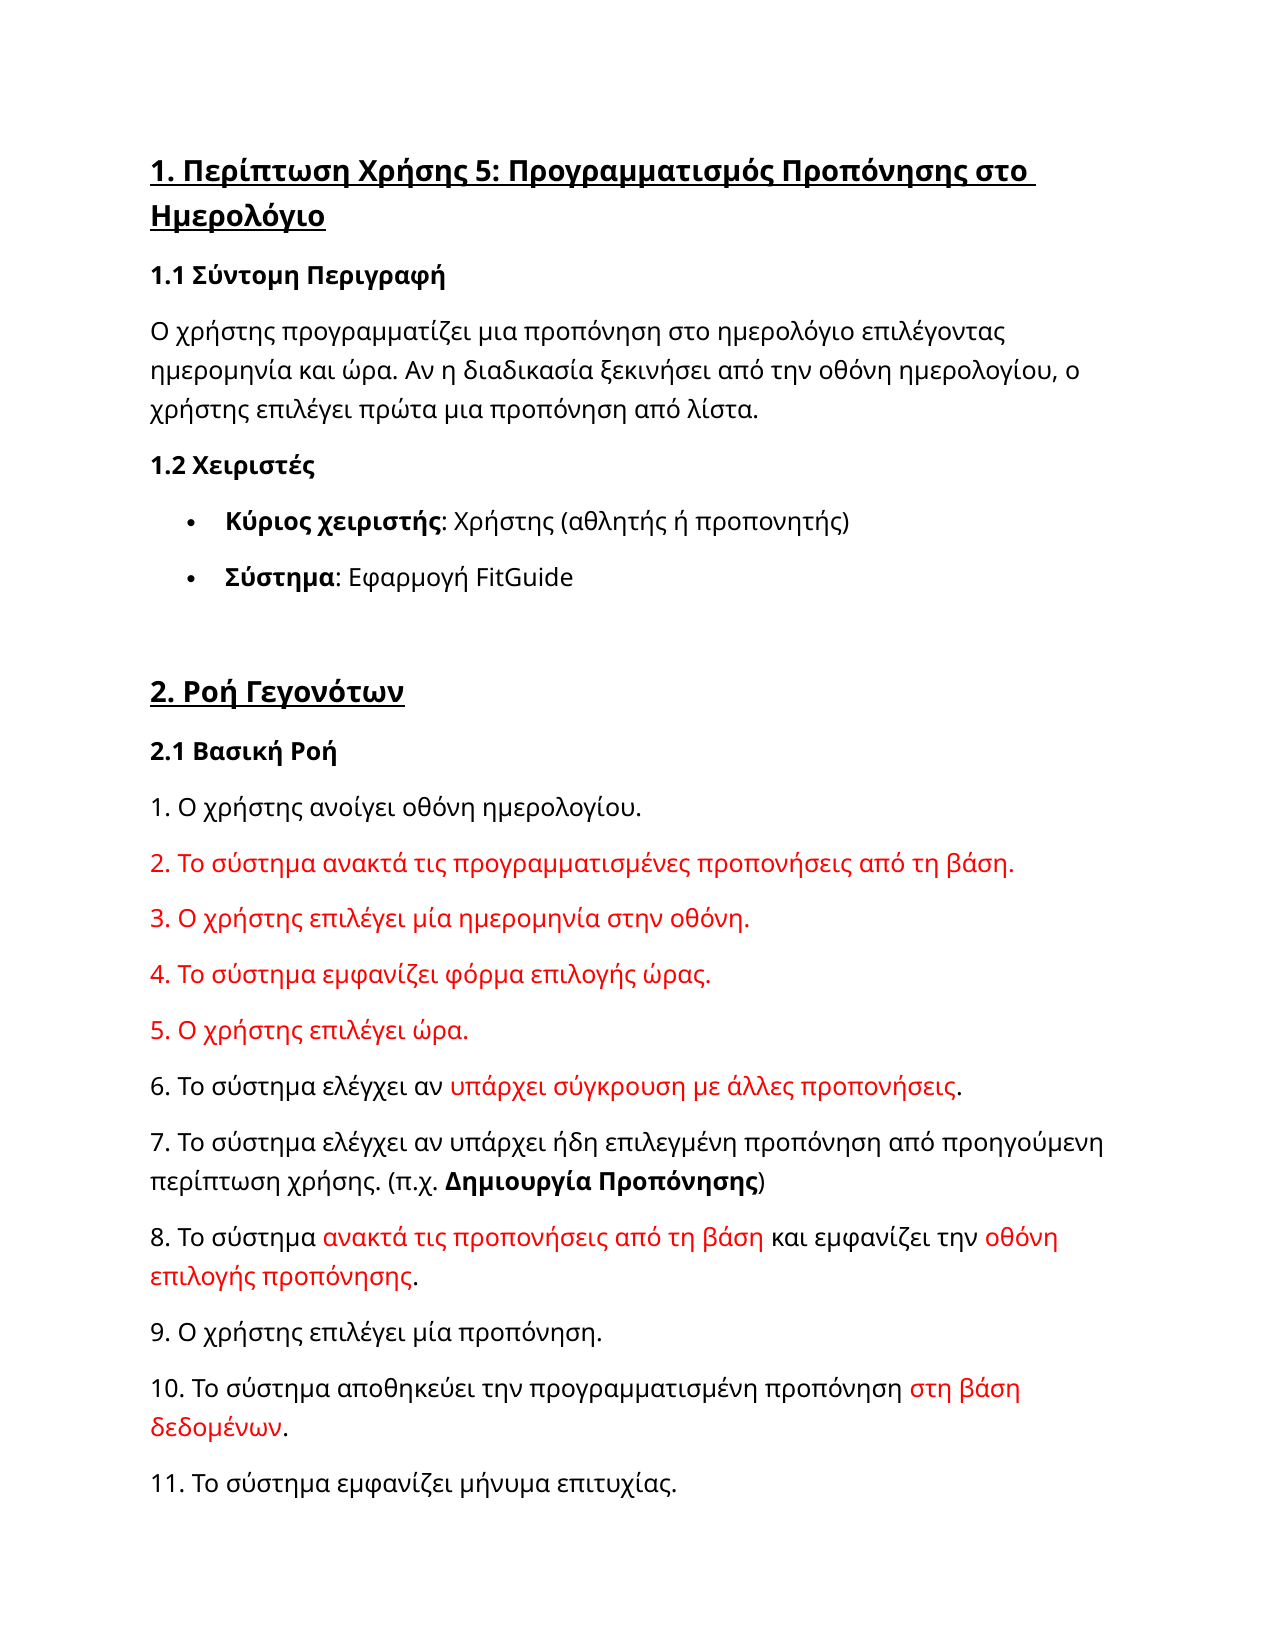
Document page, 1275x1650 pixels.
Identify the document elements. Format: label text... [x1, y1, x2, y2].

text Ο χρήστης προγραμματίζει μια προπόνηση στο ημερολόγιο επιλέγοντας ημερομηνία και ώρα. Αν η διαδικασία ξεκινήσει από την οθόνη ημερολογίου, ο χρήστης επιλέγει πρώτα μια προπόνηση από λίστα. [150, 314, 1125, 426]
list Κύριος χειριστής: Χρήστης (αθλητής ή προπονητής) [187, 504, 1125, 538]
text 1.1 Σύντομη Περιγραφή [150, 258, 1125, 292]
text 8. Το σύστημα ανακτά τις προπονήσεις από τη βάση και εμφανίζει την οθόνη επιλογής προπόνησης. [150, 1219, 1125, 1293]
text 5. Ο χρήστης επιλέγει ώρα. [150, 1013, 1125, 1047]
text 6. Το σύστημα ελέγχει αν υπάρχει σύγκρουση με άλλες προπονήσεις. [150, 1068, 1125, 1103]
text 11. Το σύστημα εμφανίζει μήνυμα επιτυχίας. [150, 1465, 1125, 1499]
text 4. Το σύστημα εμφανίζει φόρμα επιλογής ώρας. [150, 957, 1125, 991]
list Σύστημα: Εφαρμογή FitGuide [187, 559, 1125, 594]
text 2.1 Βασική Ροή [150, 733, 1125, 768]
text 1. Περίπτωση Χρήσης 5: Προγραμματισμός Προπόνησης στο Ημερολόγιο [150, 150, 1125, 235]
text 1. Ο χρήστης ανοίγει οθόνη ημερολογίου. [150, 789, 1125, 823]
text 3. Ο χρήστης επιλέγει μία ημερομηνία στην οθόνη. [150, 901, 1125, 935]
text 9. Ο χρήστης επιλέγει μία προπόνηση. [150, 1314, 1125, 1348]
text 10. Το σύστημα αποθηκεύει την προγραμματισμένη προπόνηση στη βάση δεδομένων. [150, 1370, 1125, 1443]
text 2. Ροή Γεγονότων [150, 671, 1125, 711]
text 2. Το σύστημα ανακτά τις προγραμματισμένες προπονήσεις από τη βάση. [150, 845, 1125, 879]
text 7. Το σύστημα ελέγχει αν υπάρχει ήδη επιλεγμένη προπόνηση από προηγούμενη περίπτωση χρήσης. (π.χ. Δημιουργία Προπόνησης) [150, 1124, 1125, 1198]
text 1.2 Χειριστές [150, 448, 1125, 482]
